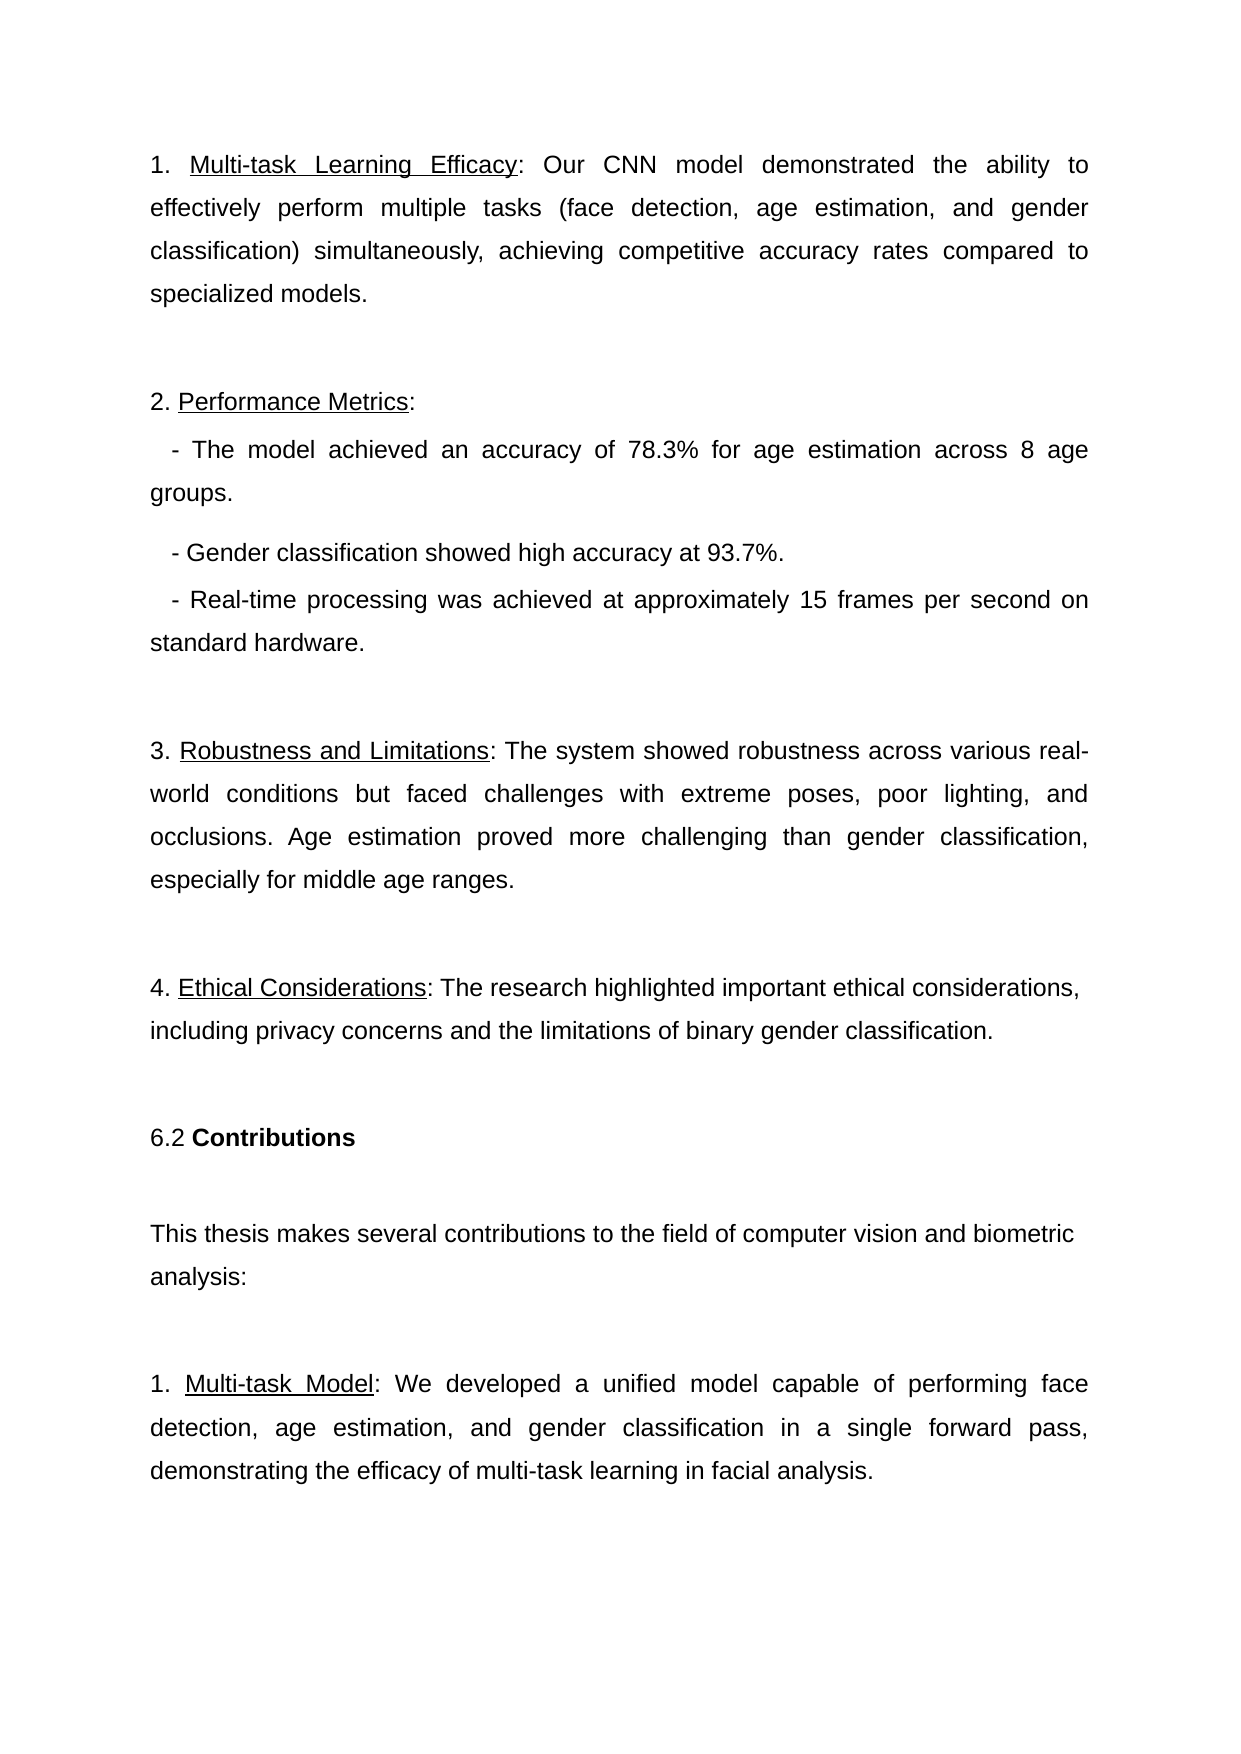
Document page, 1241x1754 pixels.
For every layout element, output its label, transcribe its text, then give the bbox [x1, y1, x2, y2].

text - The model achieved an accuracy of 78.3% for age estimation across 8 age groups. [150, 434, 1090, 506]
text - Real-time processing was achieved at approximately 15 frames per second on standard hardware. [150, 585, 1090, 657]
text 1. Multi-task Learning Efficacy: Our CNN model demonstrated the ability to effectively perform multiple tasks (face detection, age estimation, and gender classification) simultaneously, achieving competitive accuracy rates compared to specialized models. [150, 150, 1090, 308]
text - Gender classification showed high accuracy at 93.7%. [150, 537, 1090, 566]
text 6.2 Contributions [150, 1123, 1090, 1152]
text 2. Performance Metrics: [150, 387, 1090, 416]
text 3. Robustness and Limitations: The system showed robustness across various real-world conditions but faced challenges with extreme poses, poor lighting, and occlusions. Age estimation proved more challenging than gender classification, especially for middle age ranges. [150, 736, 1090, 894]
text 4. Ethical Considerations: The research highlighted important ethical considerations, including privacy concerns and the limitations of binary gender classification. [150, 973, 1090, 1044]
text 1. Multi-task Model: We developed a unified model capable of performing face detection, age estimation, and gender classification in a single forward pass, demonstrating the efficacy of multi-task learning in facial analysis. [150, 1369, 1090, 1484]
text This thesis makes several contributions to the field of computer vision and biometric analysis: [150, 1219, 1090, 1291]
